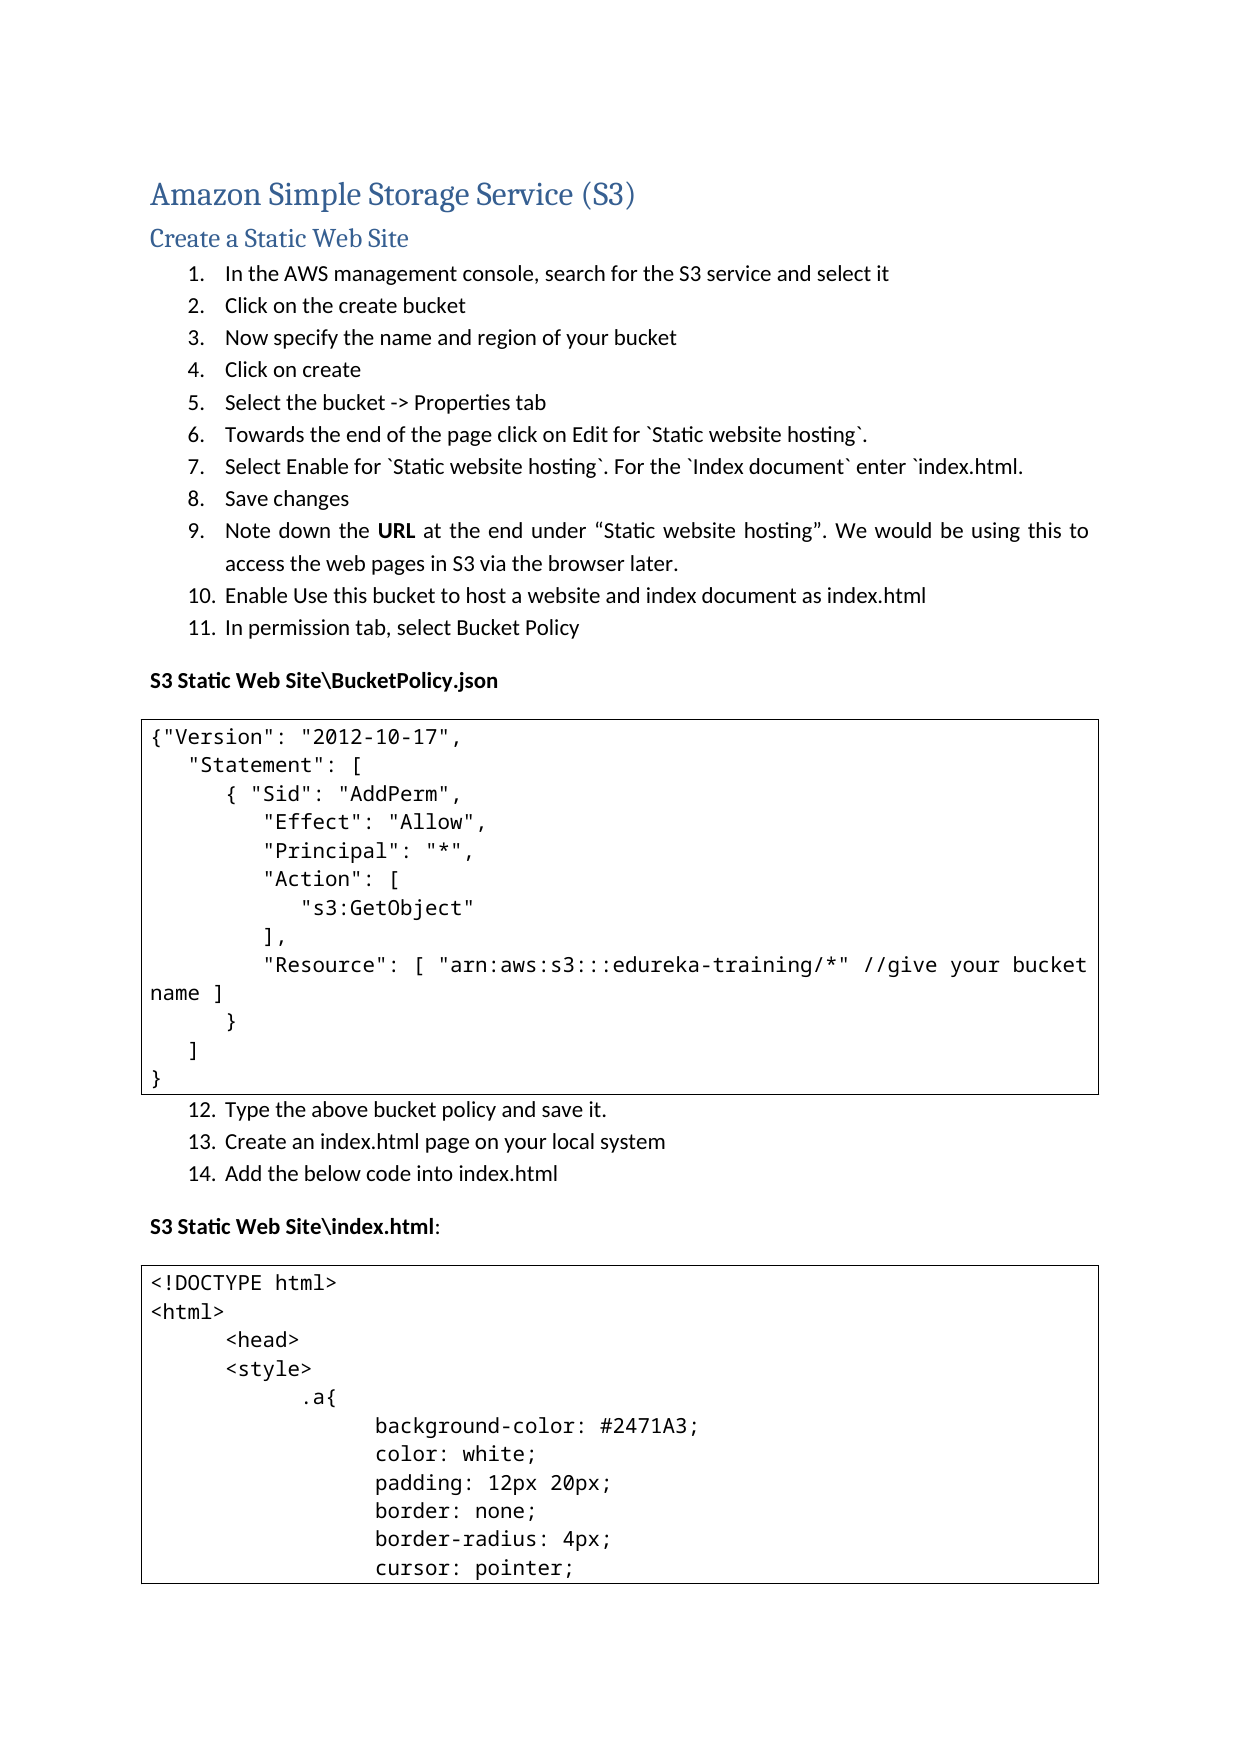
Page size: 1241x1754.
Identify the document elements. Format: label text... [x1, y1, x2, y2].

text { "Sid": "AddPerm", [150, 779, 1090, 807]
text "s3:GetObject" [150, 893, 1090, 921]
list Now specify the name and region of your bucket [187, 323, 1090, 351]
text <!DOCTYPE html> [142, 1266, 1098, 1297]
list Note down the URL at the end under “Static website hosting”. We would be using this to access the web pages in S3 via the browser later. [187, 516, 1090, 577]
list Click on create [187, 356, 1090, 383]
text border-radius: 4px; [150, 1524, 1090, 1550]
text "Statement": [ [150, 751, 1090, 779]
list Select the bucket -> Properties tab [187, 388, 1090, 416]
text background-color: #2471A3; [150, 1411, 1090, 1439]
subtitle Create a Static Web Site [150, 223, 1090, 254]
text {"Version": "2012-10-17", [142, 720, 1098, 751]
list In permission tab, select Bucket Policy [187, 613, 1090, 641]
text cursor: pointer; [142, 1550, 1098, 1583]
text } [142, 1060, 1098, 1094]
text "Principal": "*", [150, 836, 1090, 864]
text ], [150, 921, 1090, 950]
text "Action": [ [150, 864, 1090, 893]
text S3 Static Web Site\BucketPolicy.json [150, 666, 1090, 694]
text <head> [150, 1325, 1090, 1354]
text color: white; [150, 1439, 1090, 1468]
text } [150, 1007, 1090, 1035]
text .a{ [150, 1382, 1090, 1411]
text border: none; [150, 1496, 1090, 1524]
text "Resource": [ "arn:aws:s3:::edureka-training/*" //give your bucket name ] [150, 950, 1090, 1007]
text padding: 12px 20px; [150, 1468, 1090, 1496]
text <html> [150, 1297, 1090, 1325]
text S3 Static Web Site\index.html: [150, 1212, 1090, 1240]
list Click on the create bucket [187, 291, 1090, 319]
list Save changes [187, 484, 1090, 512]
list Type the above bucket policy and save it. [187, 1095, 1090, 1123]
text ] [150, 1035, 1090, 1060]
list Towards the end of the page click on Edit for `Static website hosting`. [187, 420, 1090, 448]
subtitle Amazon Simple Storage Service (S3) [150, 175, 1090, 213]
text "Effect": "Allow", [150, 807, 1090, 836]
list Select Enable for `Static website hosting`. For the `Index document` enter `index.html. [187, 452, 1090, 480]
list Add the below code into index.html [187, 1159, 1090, 1187]
list Enable Use this bucket to host a website and index document as index.html [187, 581, 1090, 609]
text <style> [150, 1354, 1090, 1382]
list In the AWS management console, search for the S3 service and select it [187, 259, 1090, 287]
list Create an index.html page on your local system [187, 1127, 1090, 1155]
